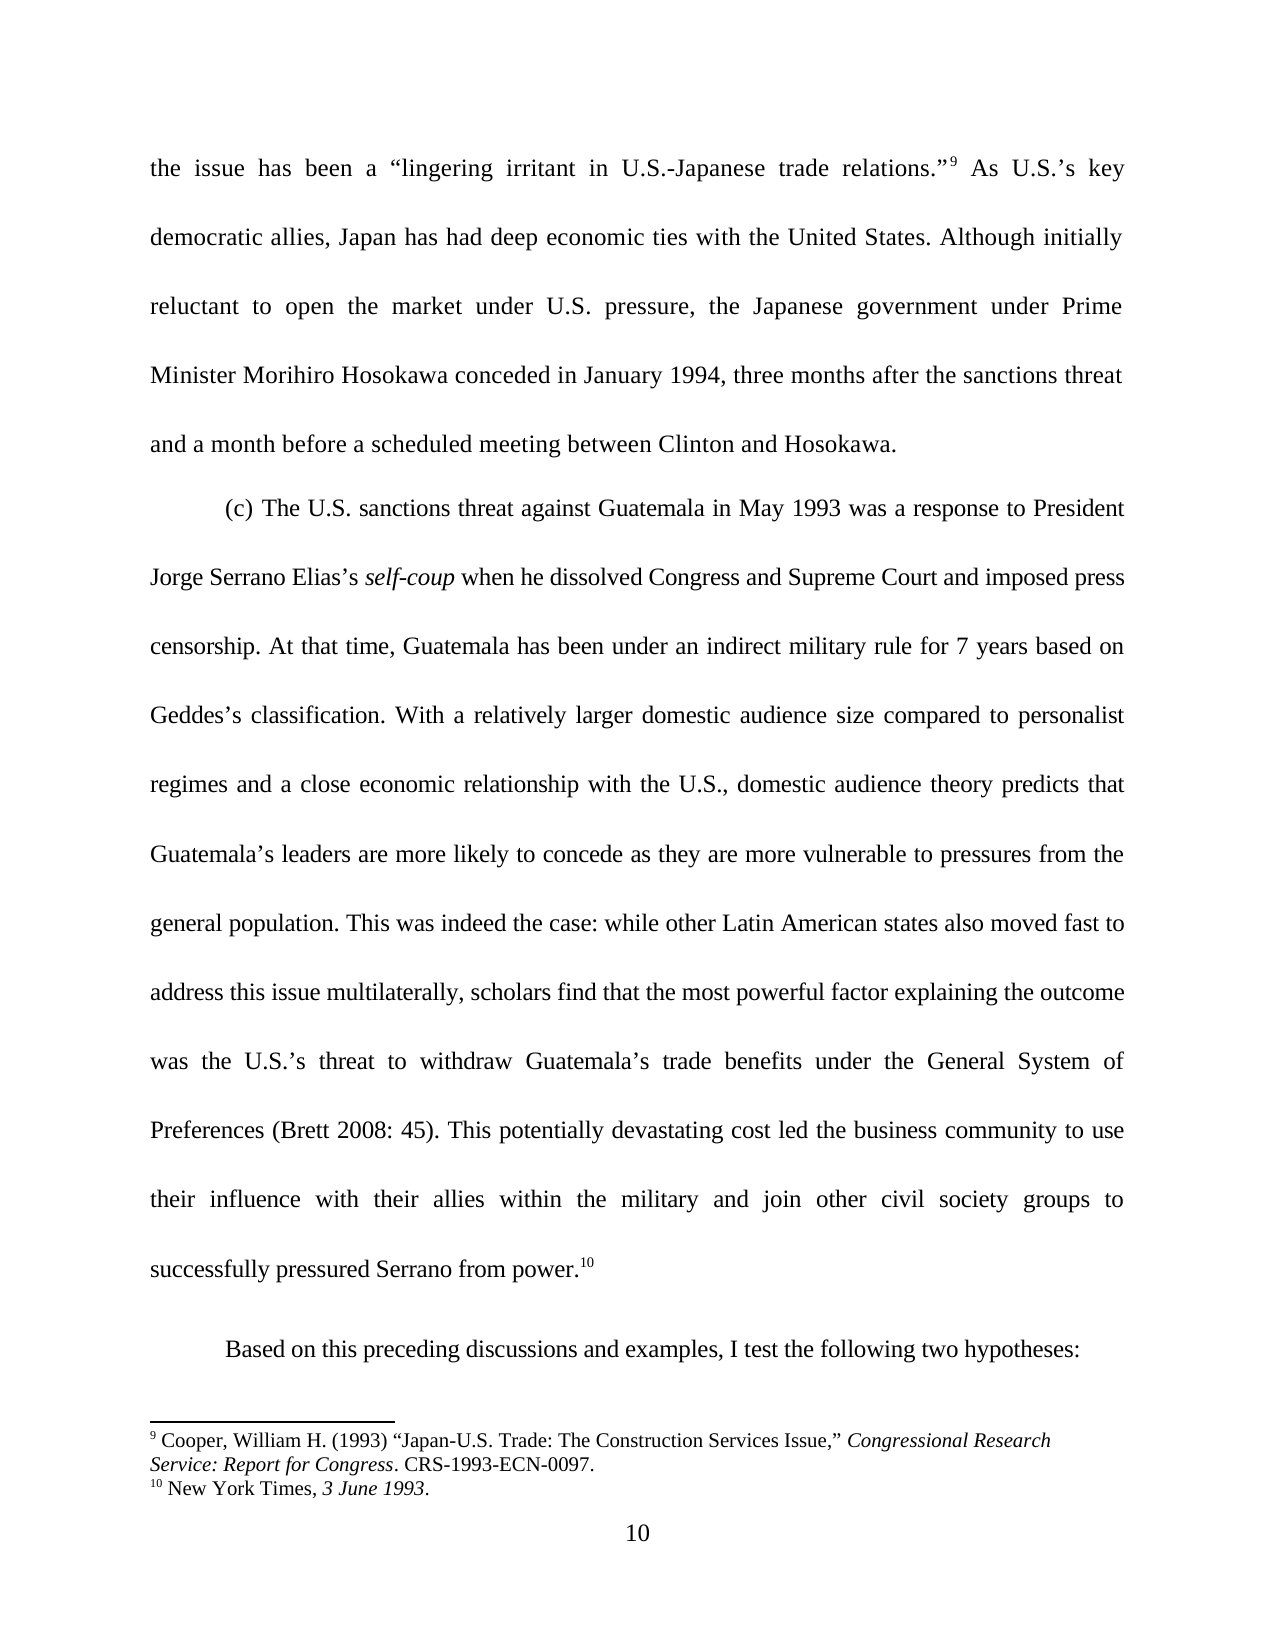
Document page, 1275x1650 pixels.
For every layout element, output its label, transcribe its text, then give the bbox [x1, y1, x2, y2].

text (c) The U.S. sanctions threat against Guatemala in May 1993 was a response to President Jorge Serrano Elias’s self-coup when he dissolved Congress and Supreme Court and imposed press censorship. At that time, Guatemala has been under an indirect military rule for 7 years based on Geddes’s classification. With a relatively larger domestic audience size compared to personalist regimes and a close economic relationship with the U.S., domestic audience theory predicts that Guatemala’s leaders are more likely to concede as they are more vulnerable to pressures from the general population. This was indeed the case: while other Latin American states also moved fast to address this issue multilaterally, scholars find that the most powerful factor explaining the outcome was the U.S.’s threat to withdraw Guatemala’s trade benefits under the General System of Preferences (Brett 2008: 45). This potentially devastating cost led the business community to use their influence with their allies within the military and join other civil society groups to successfully pressured Serrano from power. [150, 490, 1125, 1285]
text Based on this preceding discussions and examples, I test the following two hypotheses: [150, 1331, 1125, 1366]
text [150, 150, 1125, 461]
